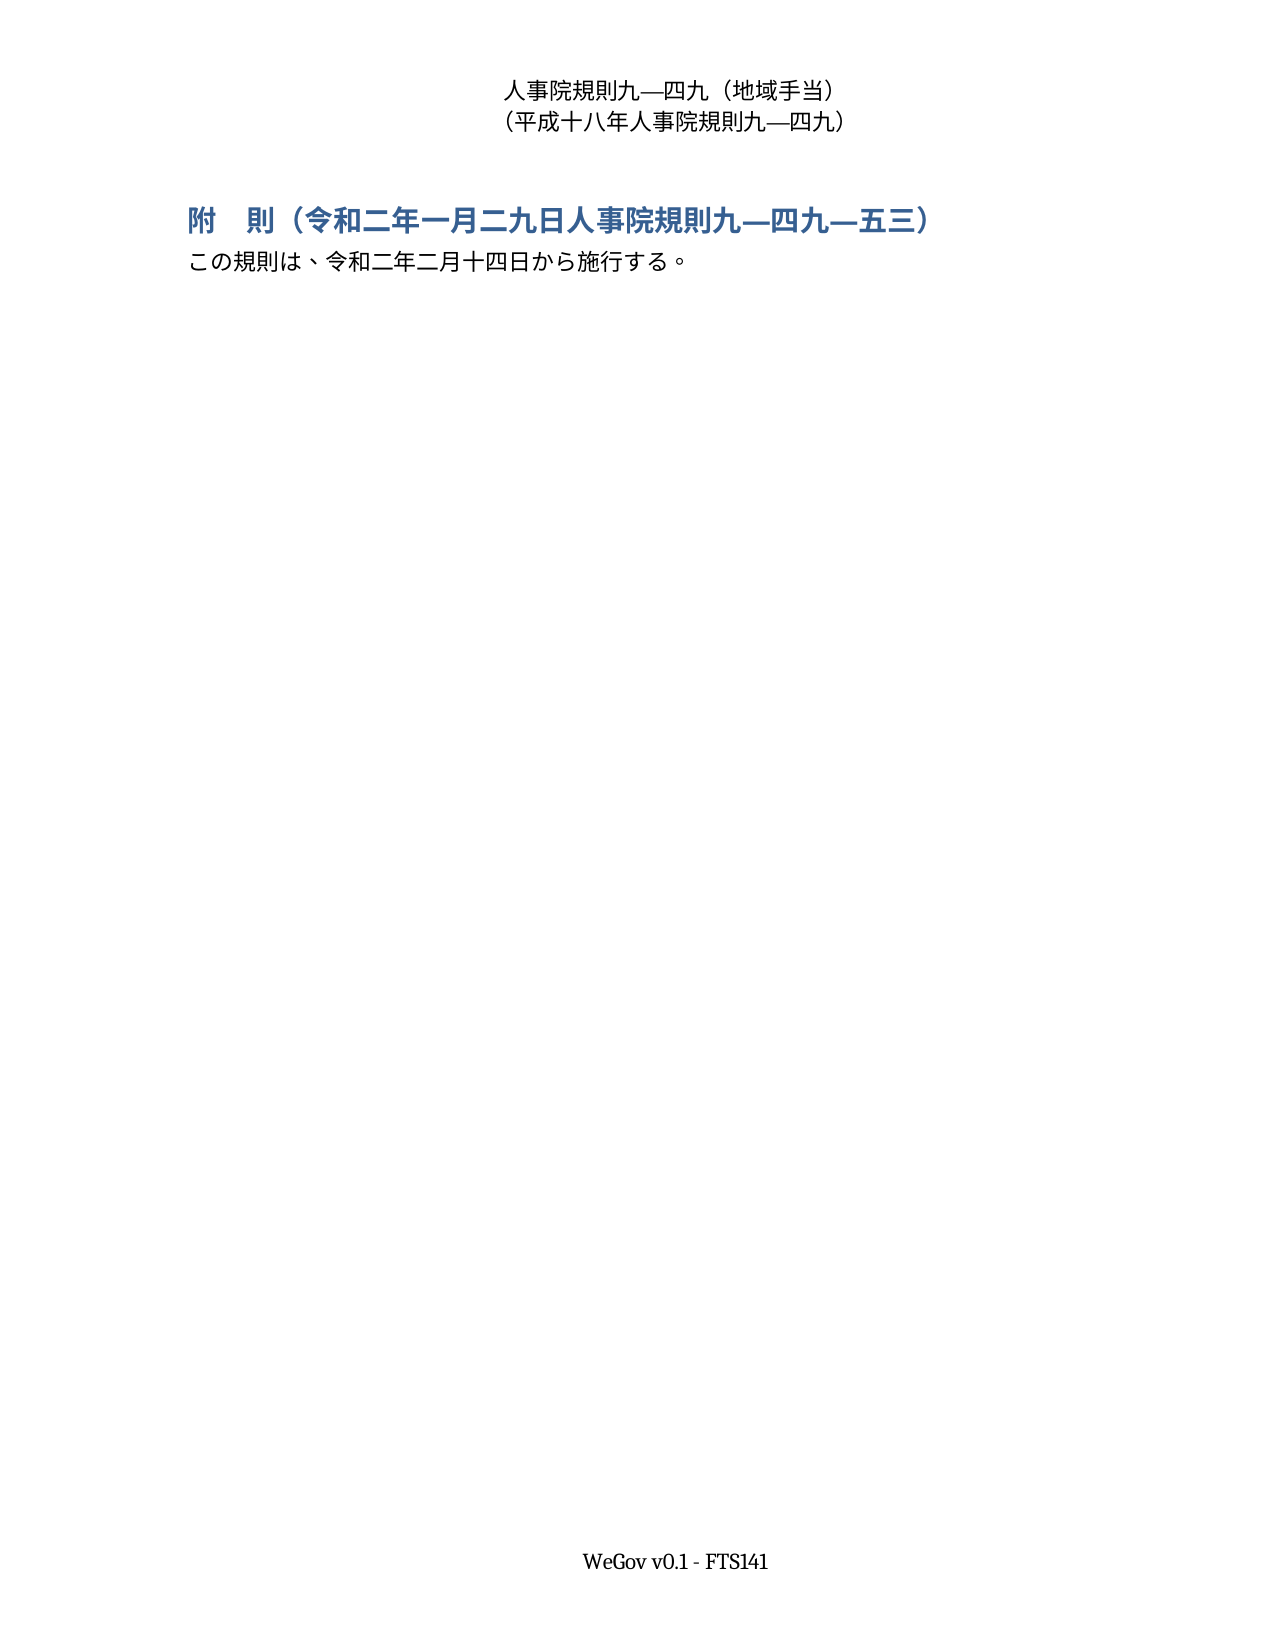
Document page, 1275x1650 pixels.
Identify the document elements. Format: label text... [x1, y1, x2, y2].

text この規則は、令和二年二月十四日から施行する。 [187, 246, 1087, 277]
subtitle 附 則（令和二年一月二九日人事院規則九―四九―五三） [187, 200, 1087, 240]
